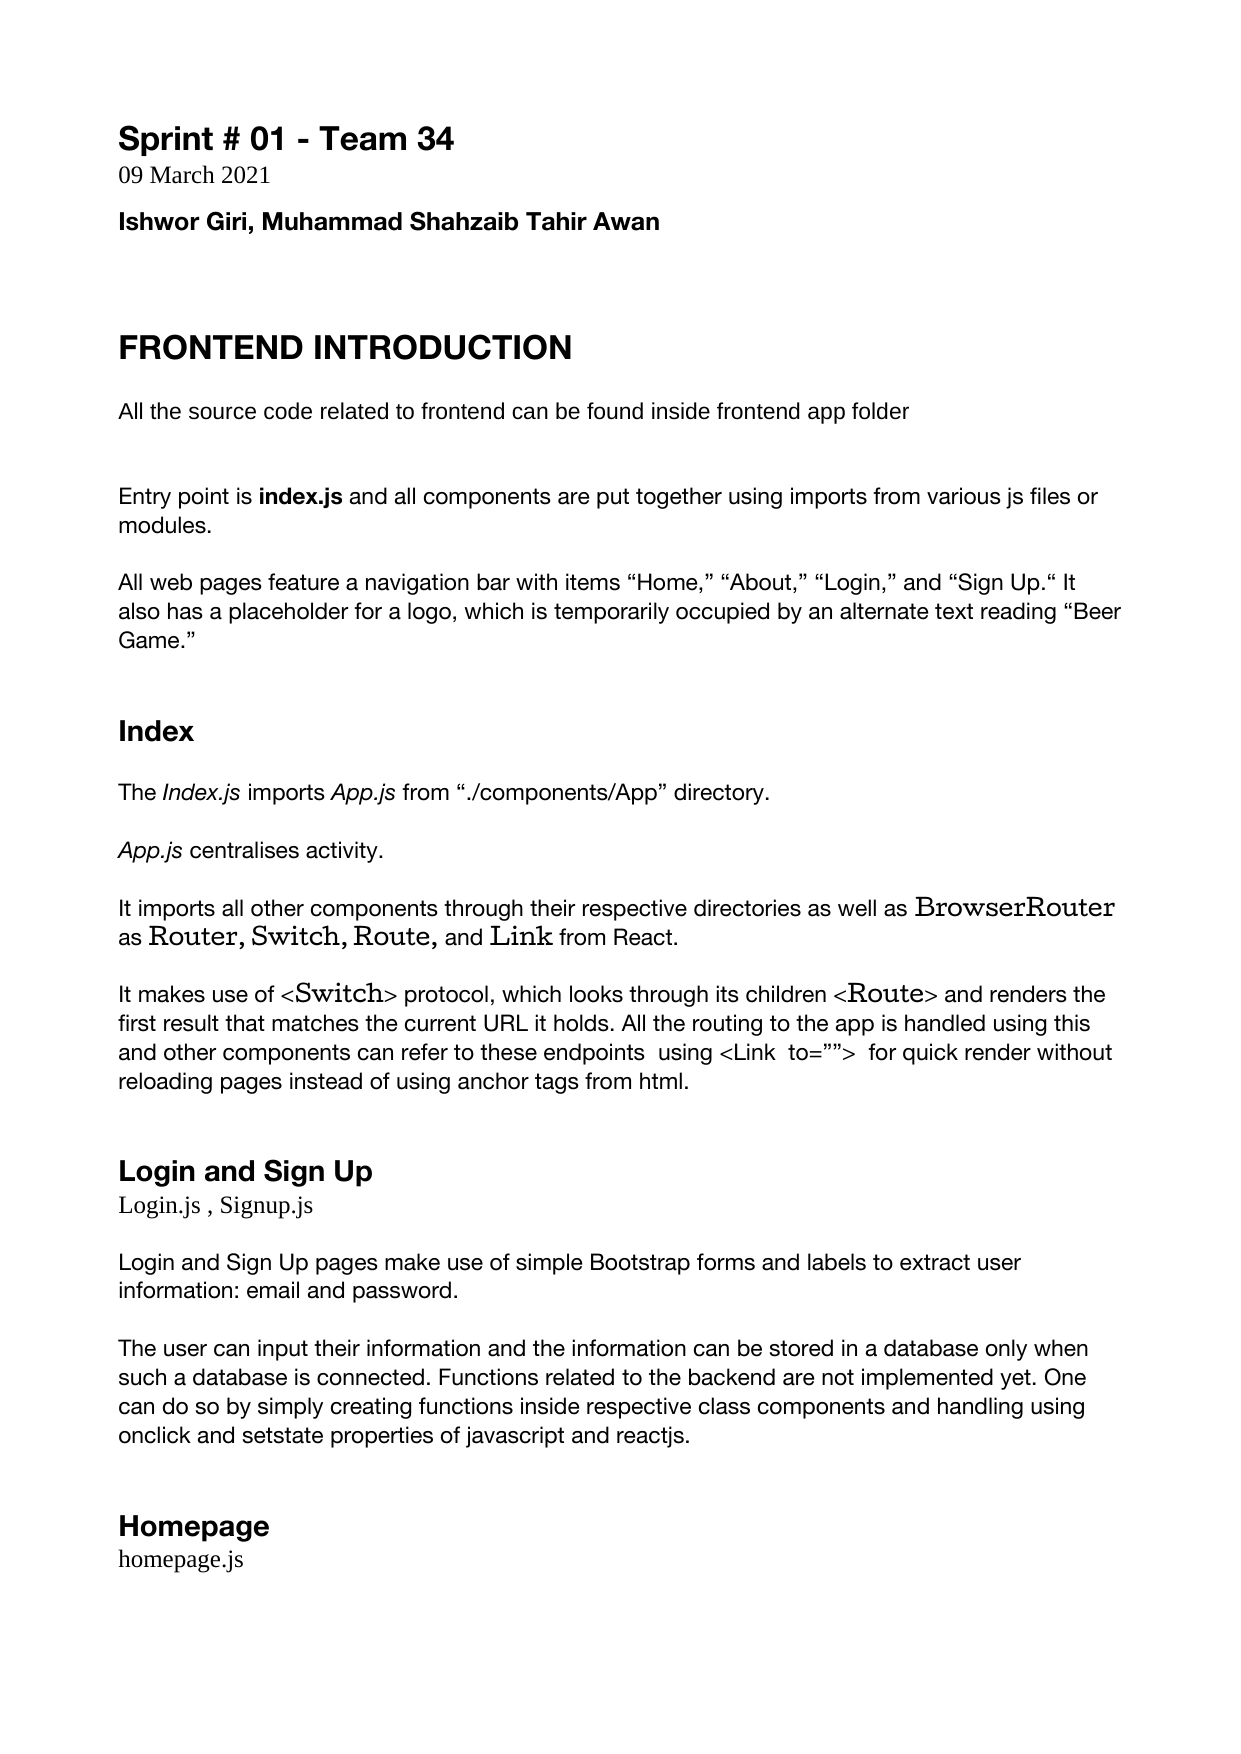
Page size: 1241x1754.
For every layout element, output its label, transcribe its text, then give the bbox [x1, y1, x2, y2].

text It makes use of <Switch> protocol, which looks through its children <Route> and renders the first result that matches the current URL it holds. All the routing to the app is handled using this and other components can refer to these endpoints using <Link to=””> for quick render without reloading pages instead of using anchor tags from html. [118, 980, 1122, 1096]
text It imports all other components through their respective directories as well as BrowserRouter as Router, Switch, Route, and Link from React. [118, 894, 1122, 951]
text The user can input their information and the information can be stored in a database only when such a database is connected. Functions related to the backend are not implemented yet. One can do so by simply creating functions inside respective class components and handling using onclick and setstate properties of javascript and reactjs. [118, 1334, 1122, 1450]
text All the source code related to frontend can be found inside frontend app folder [118, 398, 1122, 424]
text 09 March 2021 [118, 160, 1122, 189]
subtitle FRONTEND INTRODUCTION [118, 327, 1122, 369]
subtitle Sprint # 01 - Team 34 [118, 118, 1122, 160]
text Index [118, 713, 1122, 749]
text App.js centralises activity. [118, 836, 1122, 865]
text All web pages feature a navigation bar with items “Home,” “About,” “Login,” and “Sign Up.“ It also has a placeholder for a logo, which is temporarily occupied by an alternate text reading “Beer Game.” [118, 568, 1122, 655]
text Login and Sign Up pages make use of simple Bootstrap forms and labels to extract user information: email and password. [118, 1248, 1122, 1306]
subtitle Homepage [118, 1507, 1122, 1544]
text Entry point is index.js and all components are put together using imports from various js files or modules. [118, 482, 1122, 539]
subtitle Login and Sign Up [118, 1153, 1122, 1190]
text Ishwor Giri, Muhammad Shahzaib Tahir Awan [118, 206, 1122, 237]
text homepage.js [118, 1544, 1122, 1573]
text The Index.js imports App.js from “./components/App” directory. [118, 778, 1122, 807]
text Login.js , Signup.js [118, 1190, 1122, 1219]
